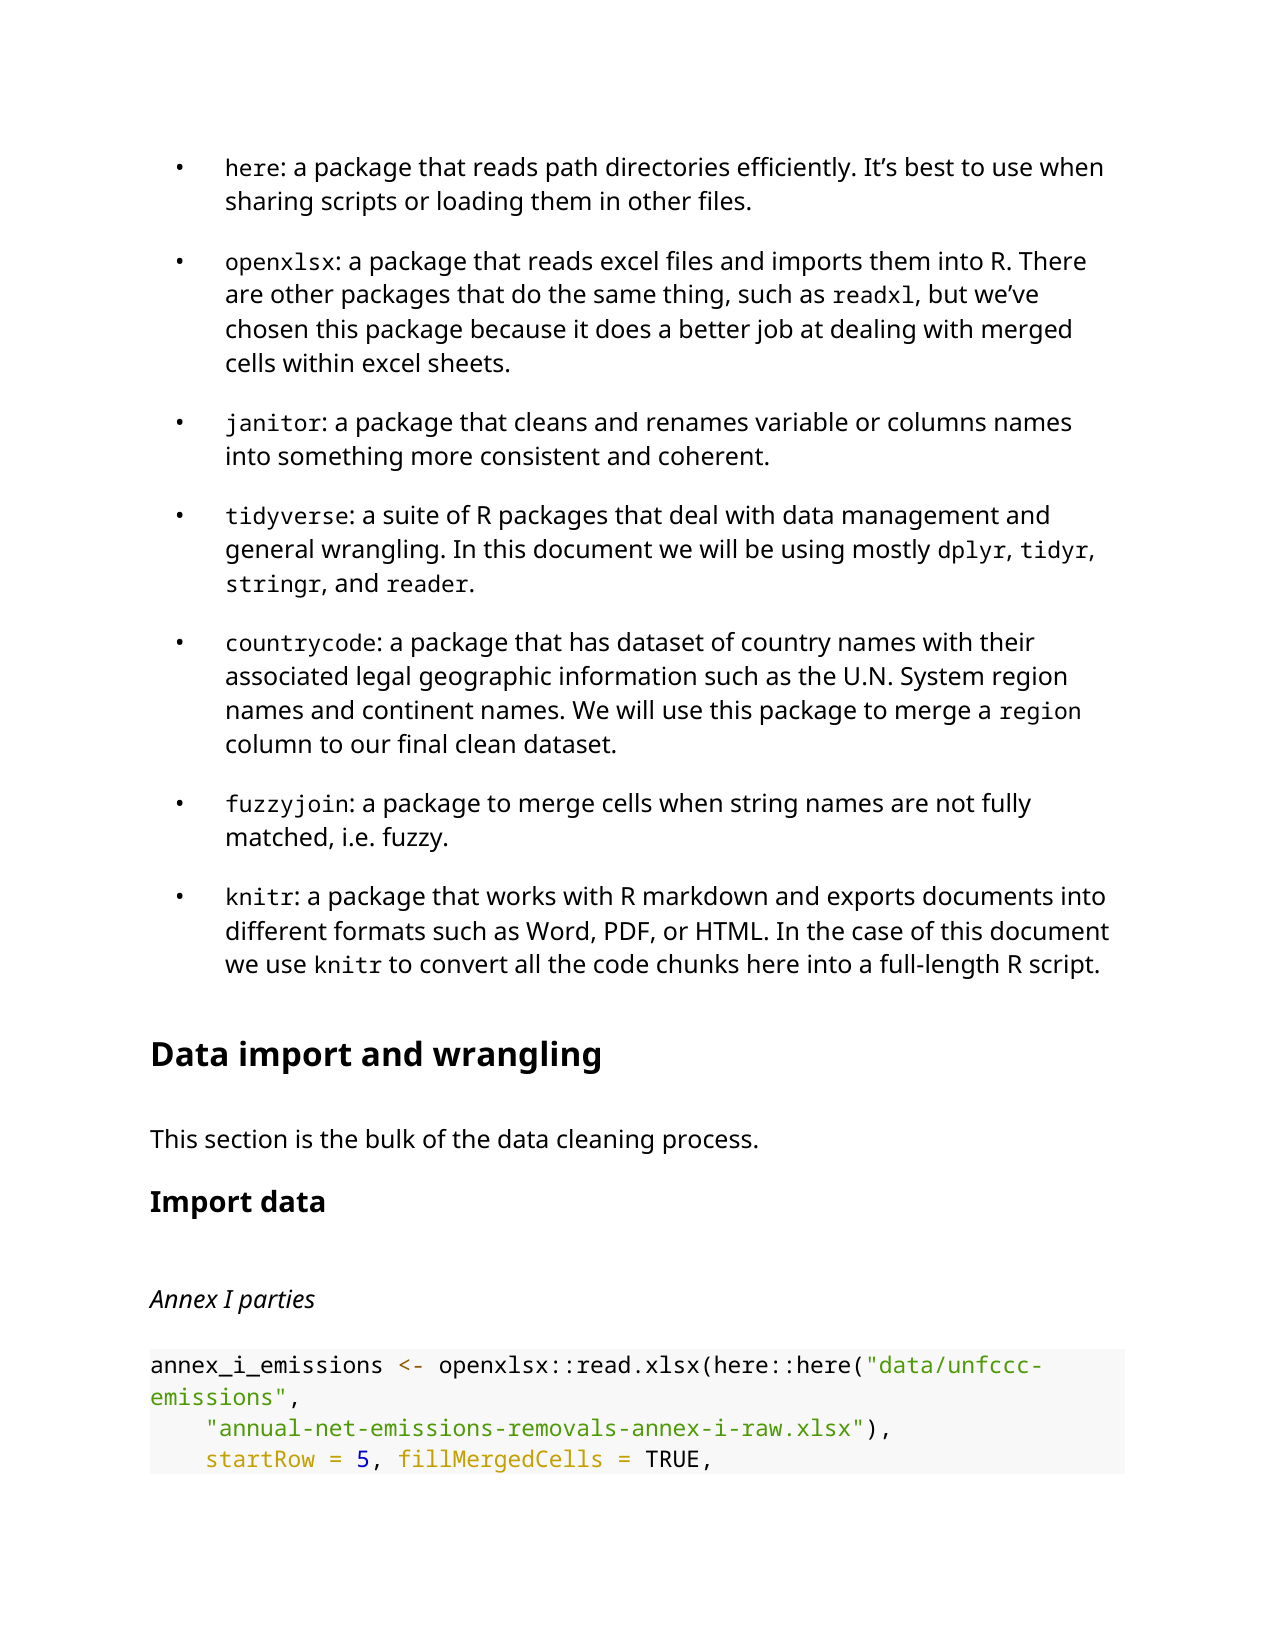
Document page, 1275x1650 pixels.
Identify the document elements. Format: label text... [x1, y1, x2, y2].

list openxlsx: a package that reads excel files and imports them into R. There are other packages that do the same thing, such as readxl, but we’ve chosen this package because it does a better job at dealing with merged cells within excel sheets. [175, 243, 1125, 379]
list tidyverse: a suite of R packages that deal with data management and general wrangling. In this document we will be using mostly dplyr, tidyr, stringr, and reader. [175, 497, 1125, 600]
subtitle Import data [150, 1181, 1125, 1221]
list countrycode: a package that has dataset of country names with their associated legal geographic information such as the U.N. System region names and continent names. We will use this package to merge a region column to our final clean dataset. [175, 625, 1125, 761]
subtitle Data import and wrangling [150, 1031, 1125, 1077]
list fuzzyjoin: a package to merge cells when string names are not fully matched, i.e. fuzzy. [175, 786, 1125, 854]
text This section is the bulk of the data cleaning process. [150, 1122, 1125, 1156]
list here: a package that reads path directories efficiently. It’s best to use when sharing scripts or loading them in other files. [175, 150, 1125, 218]
list janitor: a package that cleans and renames variable or columns names into something more consistent and coherent. [175, 404, 1125, 472]
subtitle Annex I parties [150, 1281, 1125, 1315]
list knitr: a package that works with R markdown and exports documents into different formats such as Word, PDF, or HTML. In the case of this document we use knitr to convert all the code chunks here into a full-length R script. [175, 879, 1125, 981]
